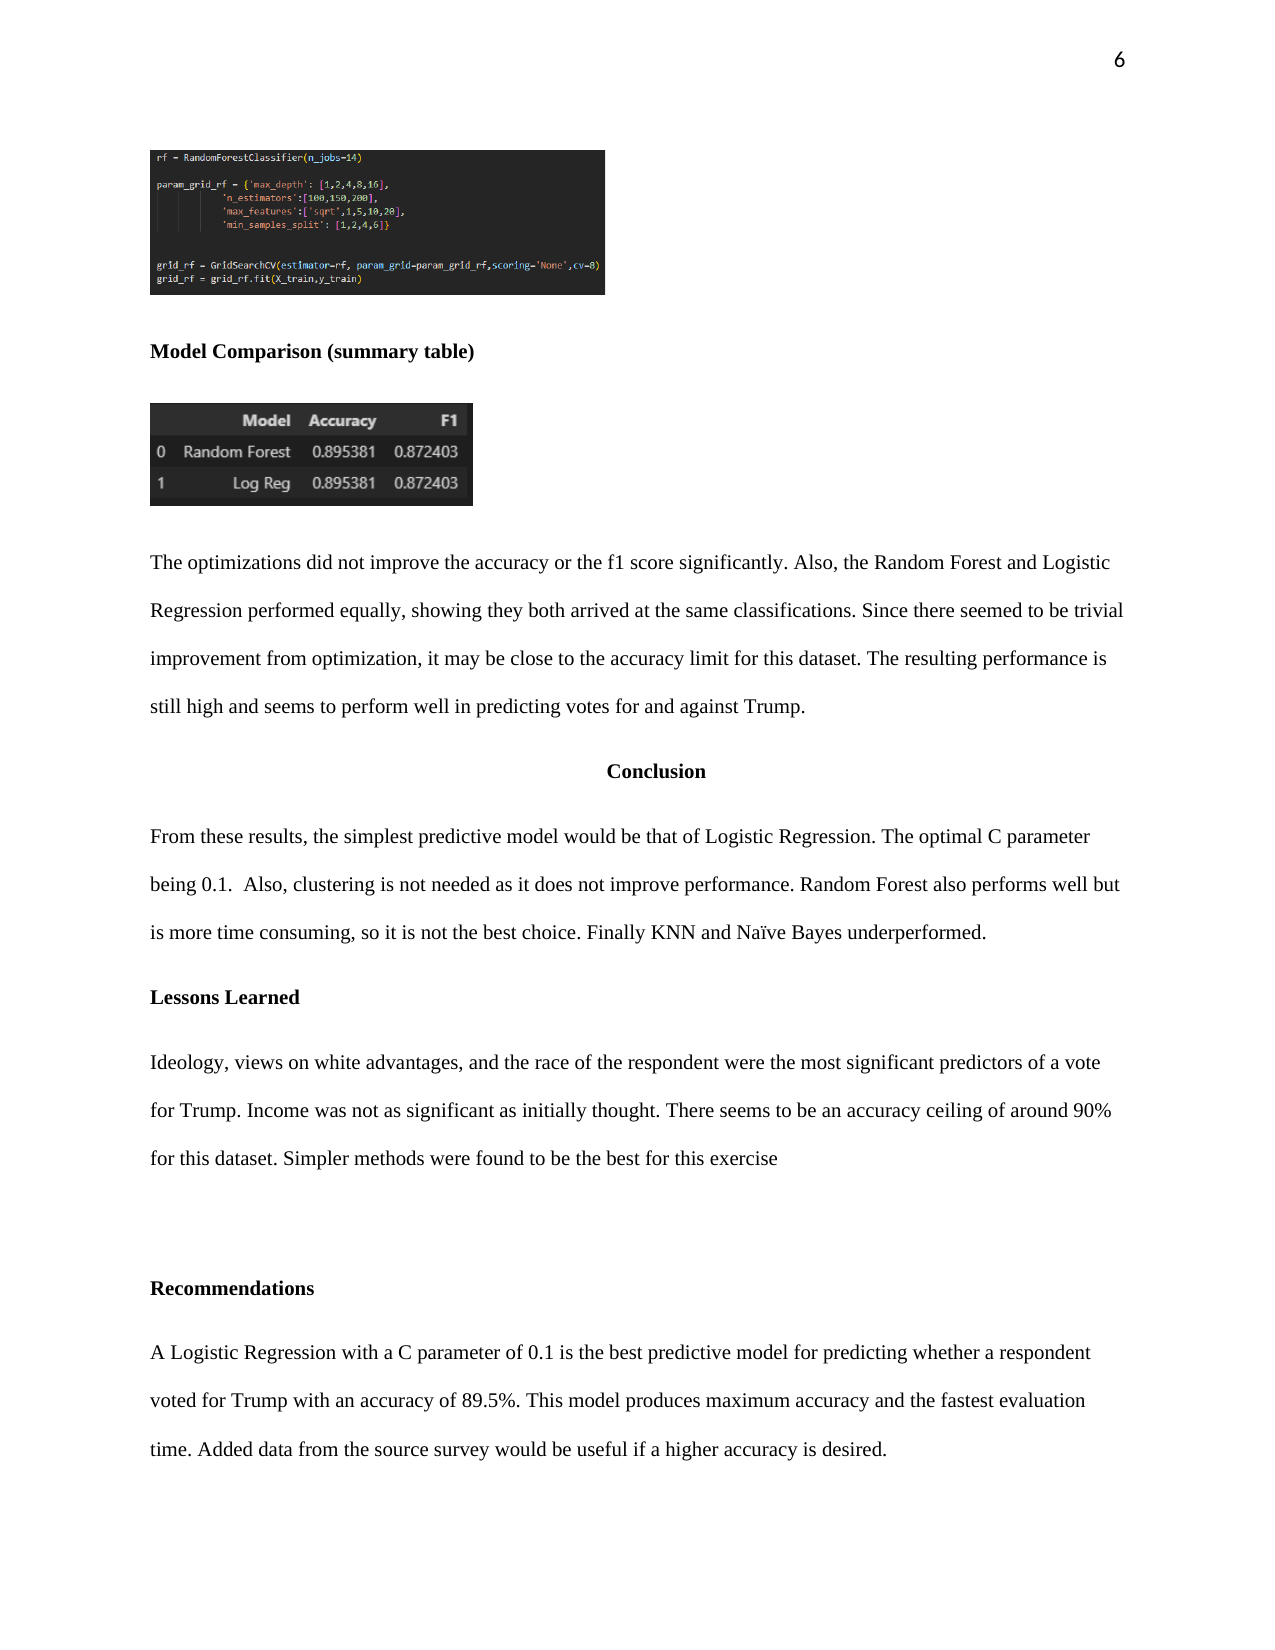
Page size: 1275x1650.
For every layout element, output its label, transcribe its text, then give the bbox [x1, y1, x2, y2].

text Recommendations [150, 1276, 1125, 1299]
text Lessons Learned [150, 985, 1125, 1009]
text Model Comparison (summary table) [150, 339, 1125, 363]
text Ideology, views on white advantages, and the race of the respondent were the most significant predictors of a vote for Trump. Income was not as significant as initially thought. There seems to be an accuracy ceiling of around 90% for this dataset. Simpler methods were found to be the best for this exercise [150, 1050, 1125, 1170]
text The optimizations did not improve the accuracy or the f1 score significantly. Also, the Random Forest and Logistic Regression performed equally, showing they both arrived at the same classifications. Since there seemed to be trivial improvement from optimization, it may be close to the accuracy limit for this dataset. The resulting performance is still high and seems to perform well in predicting votes for and against Trump. [150, 550, 1125, 718]
text Conclusion [187, 759, 1125, 783]
picture [150, 150, 606, 295]
picture [150, 403, 473, 506]
text From these results, the simplest predictive model would be that of Logistic Regression. The optimal C parameter being 0.1. Also, clustering is not needed as it does not improve performance. Random Forest also performs well but is more time consuming, so it is not the best choice. Finally KNN and Naïve Bayes underperformed. [150, 824, 1125, 944]
text A Logistic Regression with a C parameter of 0.1 is the best predictive model for predicting whether a respondent voted for Trump with an accuracy of 89.5%. This model produces maximum accuracy and the fastest evaluation time. Added data from the source survey would be useful if a higher accuracy is desired. [150, 1340, 1125, 1461]
